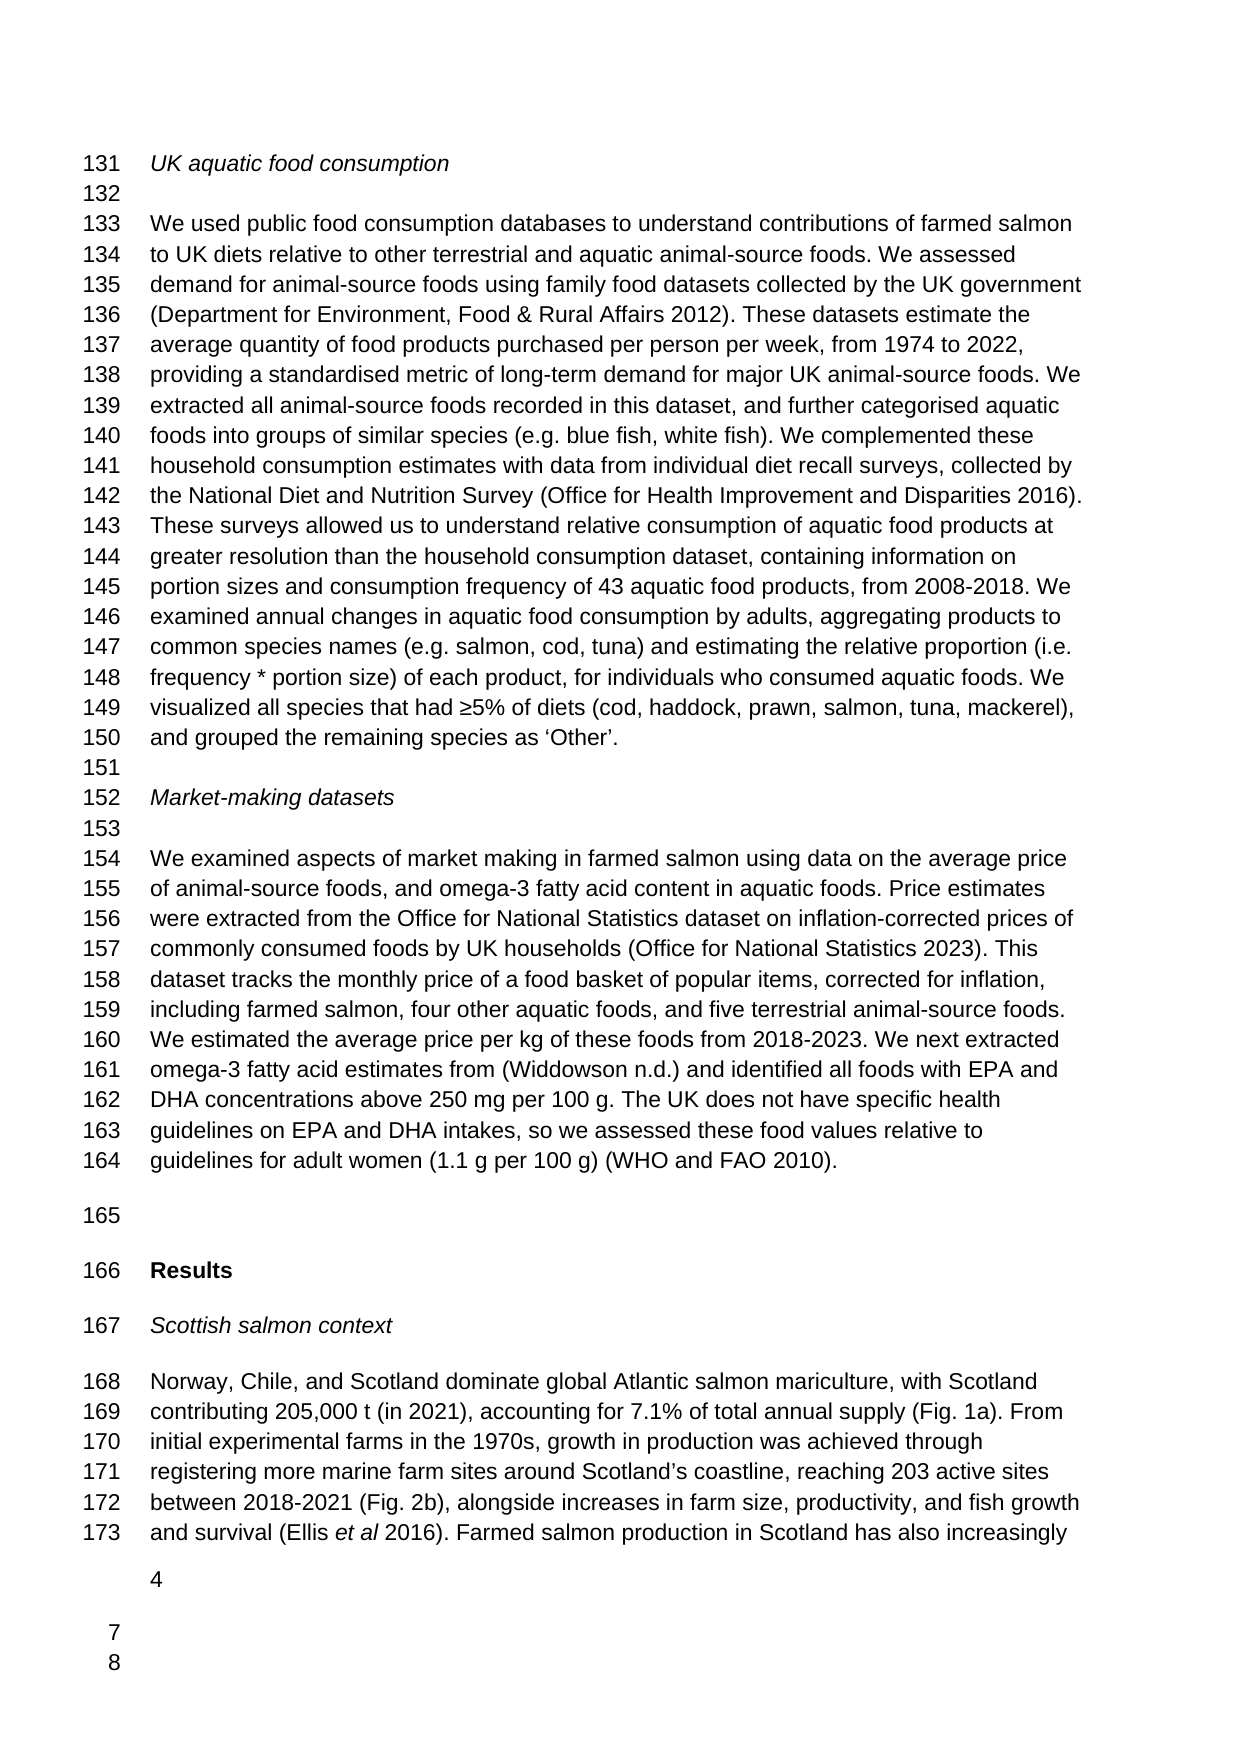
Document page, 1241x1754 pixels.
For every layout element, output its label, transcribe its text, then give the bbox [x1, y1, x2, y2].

text Market-making datasets [150, 784, 1090, 811]
text Results [150, 1257, 1090, 1284]
text UK aquatic food consumption [150, 150, 1090, 176]
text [150, 1368, 1090, 1545]
text We used public food consumption databases to understand contributions of farmed salmon to UK diets relative to other terrestrial and aquatic animal-source foods. We assessed demand for animal-source foods using family food datasets collected by the UK government (Department for Environment, Food & Rural Affairs 2012). These datasets estimate the average quantity of food products purchased per person per week, from 1974 to 2022, providing a standardised metric of long-term demand for major UK animal-source foods. We extracted all animal-source foods recorded in this dataset, and further categorised aquatic foods into groups of similar species (e.g. blue fish, white fish). We complemented these household consumption estimates with data from individual diet recall surveys, collected by the National Diet and Nutrition Survey (Office for Health Improvement and Disparities 2016). These surveys allowed us to understand relative consumption of aquatic food products at greater resolution than the household consumption dataset, containing information on portion sizes and consumption frequency of 43 aquatic food products, from 2008-2018. We examined annual changes in aquatic food consumption by adults, aggregating products to common species names (e.g. salmon, cod, tuna) and estimating the relative proportion (i.e. frequency * portion size) of each product, for individuals who consumed aquatic foods. We visualized all species that had ≥5% of diets (cod, haddock, prawn, salmon, tuna, mackerel), and grouped the remaining species as ‘Other’. [150, 210, 1090, 750]
text Scottish salmon context [150, 1312, 1090, 1339]
text We examined aspects of market making in farmed salmon using data on the average price of animal-source foods, and omega-3 fatty acid content in aquatic foods. Price estimates were extracted from the Office for National Statistics dataset on inflation-corrected prices of commonly consumed foods by UK households (Office for National Statistics 2023). This dataset tracks the monthly price of a food basket of popular items, corrected for inflation, including farmed salmon, four other aquatic foods, and five terrestrial animal-source foods. We estimated the average price per kg of these foods from 2018-2023. We next extracted omega-3 fatty acid estimates from (Widdowson n.d.) and identified all foods with EPA and DHA concentrations above 250 mg per 100 g. The UK does not have specific health guidelines on EPA and DHA intakes, so we assessed these food values relative to guidelines for adult women (1.1 g per 100 g) (WHO and FAO 2010). [150, 845, 1090, 1173]
